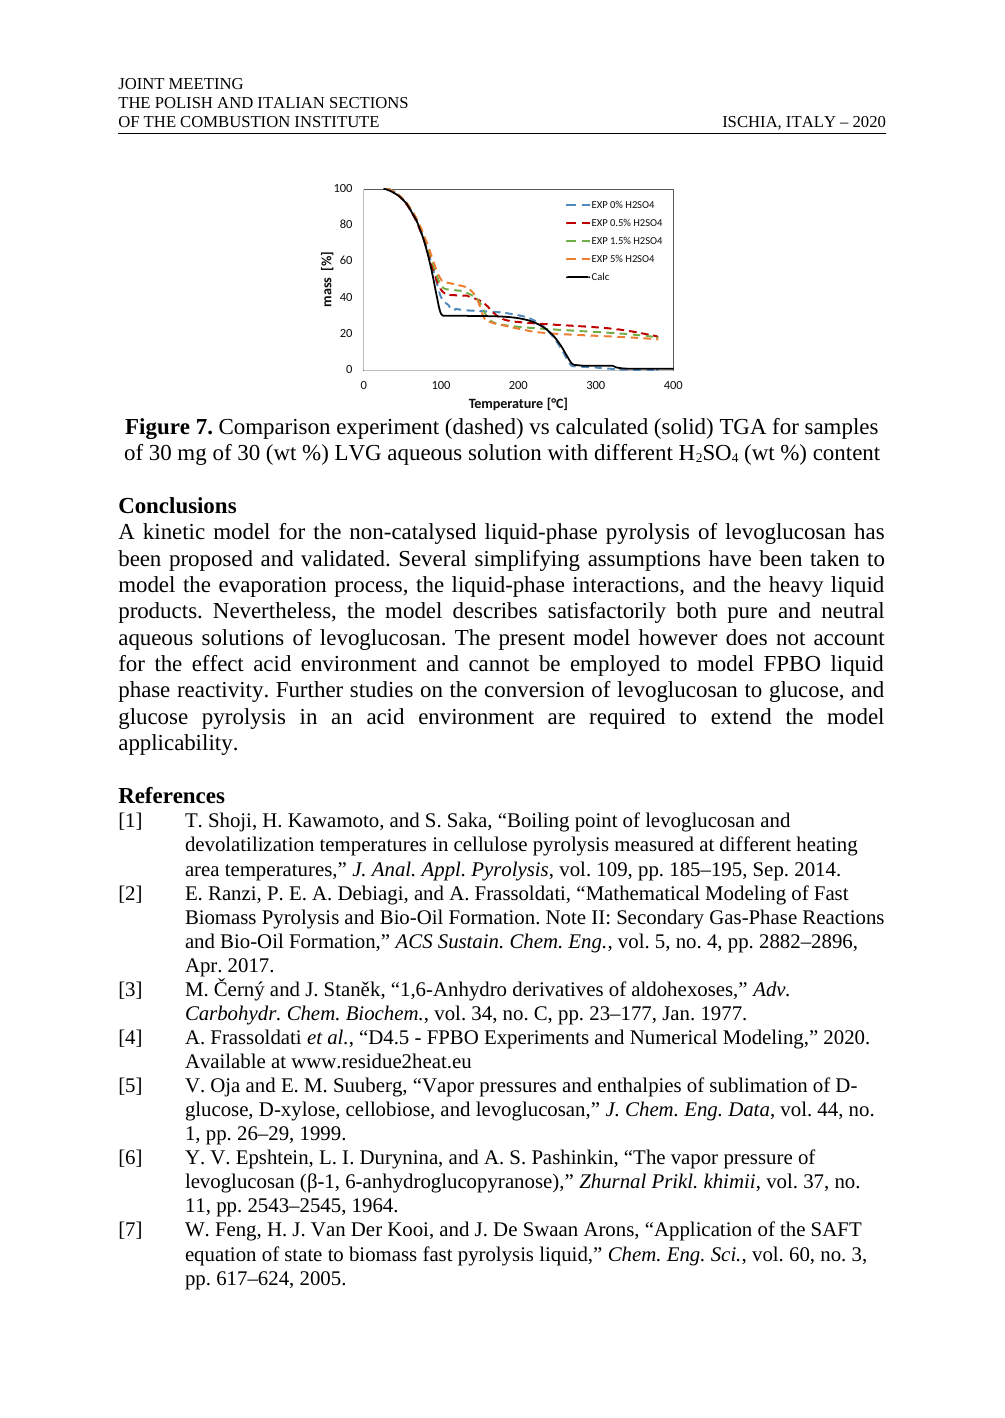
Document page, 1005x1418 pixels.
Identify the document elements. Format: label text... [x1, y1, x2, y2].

text [4] A. Frassoldati et al., “D4.5 - FPBO Experiments and Numerical Modeling,” 2020. Available at www.residue2heat.eu [118, 1025, 886, 1073]
text [5] V. Oja and E. M. Suuberg, “Vapor pressures and enthalpies of sublimation of D-glucose, D-xylose, cellobiose, and levoglucosan,” J. Chem. Eng. Data, vol. 44, no. 1, pp. 26–29, 1999. [118, 1073, 886, 1145]
text [6] Y. V. Epshtein, L. I. Durynina, and A. S. Pashinkin, “The vapor pressure of levoglucosan (β-1, 6-anhydroglucopyranose),” Zhurnal Prikl. khimii, vol. 37, no. 11, pp. 2543–2545, 1964. [118, 1145, 886, 1217]
text [1] T. Shoji, H. Kawamoto, and S. Saka, “Boiling point of levoglucosan and devolatilization temperatures in cellulose pyrolysis measured at different heating area temperatures,” J. Anal. Appl. Pyrolysis, vol. 109, pp. 185–195, Sep. 2014. [118, 808, 886, 881]
text [3] M. Černý and J. Staněk, “1,6-Anhydro derivatives of aldohexoses,” Adv. Carbohydr. Chem. Biochem., vol. 34, no. C, pp. 23–177, Jan. 1977. [118, 977, 886, 1025]
text [2] E. Ranzi, P. E. A. Debiagi, and A. Frassoldati, “Mathematical Modeling of Fast Biomass Pyrolysis and Bio-Oil Formation. Note II: Secondary Gas-Phase Reactions and Bio-Oil Formation,” ACS Sustain. Chem. Eng., vol. 5, no. 4, pp. 2882–2896, Apr. 2017. [118, 881, 886, 977]
text A kinetic model for the non-catalysed liquid-phase pyrolysis of levoglucosan has been proposed and validated. Several simplifying assumptions have been taken to model the evaporation process, the liquid-phase interactions, and the heavy liquid products. Nevertheless, the model describes satisfactorily both pure and neutral aqueous solutions of levoglucosan. The present model however does not account for the effect acid environment and cannot be employed to model FPBO liquid phase reactivity. Further studies on the conversion of levoglucosan to glucose, and glucose pyrolysis in an acid environment are required to extend the model applicability. [118, 518, 886, 756]
subtitle Conclusions [118, 492, 886, 518]
subtitle References [118, 782, 886, 808]
text [7] W. Feng, H. J. Van Der Kooi, and J. De Swaan Arons, “Application of the SAFT equation of state to biomass fast pyrolysis liquid,” Chem. Eng. Sci., vol. 60, no. 3, pp. 617–624, 2005. [118, 1217, 886, 1289]
